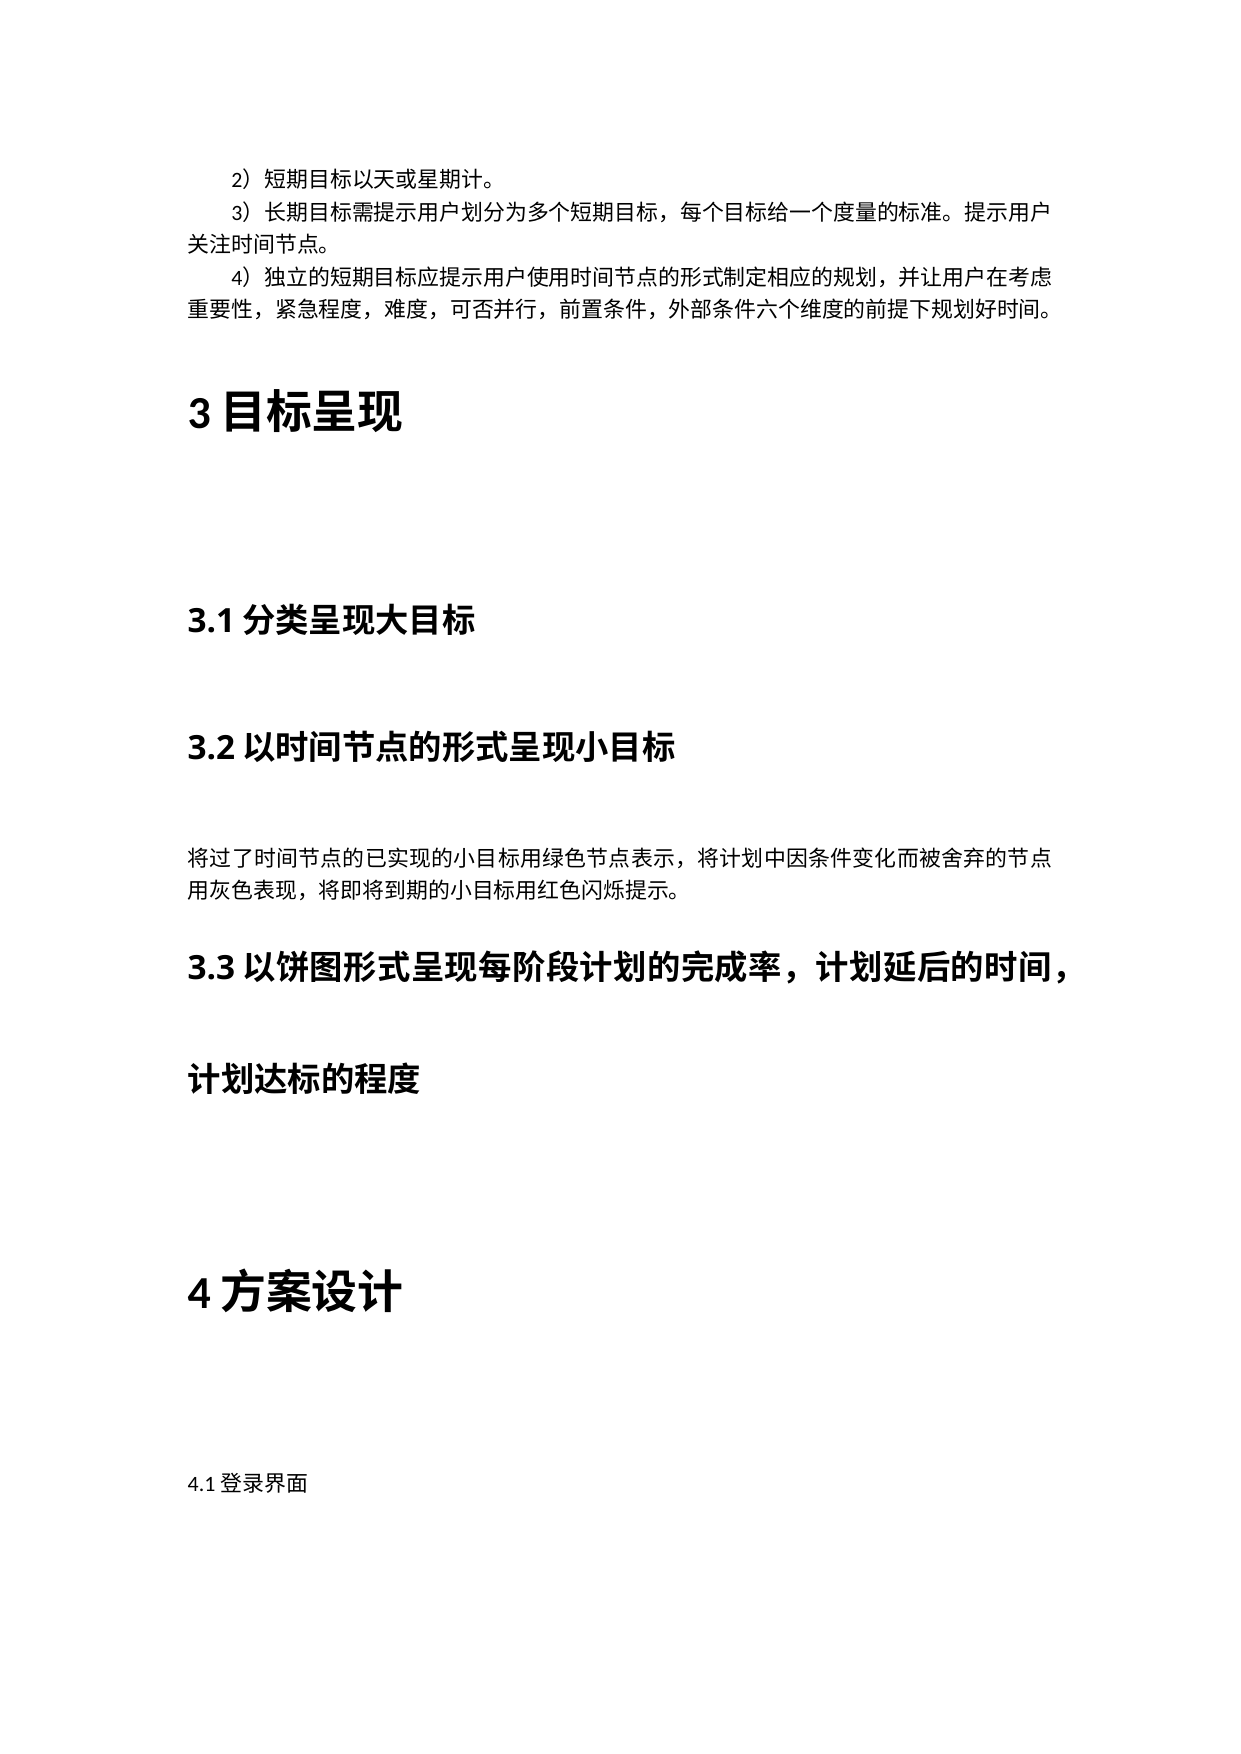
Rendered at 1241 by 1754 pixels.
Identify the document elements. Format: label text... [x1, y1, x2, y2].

text 2）短期目标以天或星期计。 [187, 162, 1053, 194]
text 将过了时间节点的已实现的小目标用绿色节点表示，将计划中因条件变化而被舍弃的节点用灰色表现，将即将到期的小目标用红色闪烁提示。 [187, 840, 1053, 905]
text 4.1 登录界面 [187, 1465, 1053, 1498]
subtitle 3.3以饼图形式呈现每阶段计划的完成率，计划延后的时间，计划达标的程度 [187, 932, 1053, 1109]
subtitle 3目标呈现 [187, 360, 1053, 457]
subtitle 3.1分类呈现大目标 [187, 585, 1053, 650]
text 3）长期目标需提示用户划分为多个短期目标，每个目标给一个度量的标准。提示用户关注时间节点。 [187, 194, 1053, 259]
subtitle 4方案设计 [187, 1240, 1053, 1337]
subtitle 3.2以时间节点的形式呈现小目标 [187, 713, 1053, 778]
text 4）独立的短期目标应提示用户使用时间节点的形式制定相应的规划，并让用户在考虑重要性，紧急程度，难度，可否并行，前置条件，外部条件六个维度的前提下规划好时间。 [187, 259, 1053, 324]
